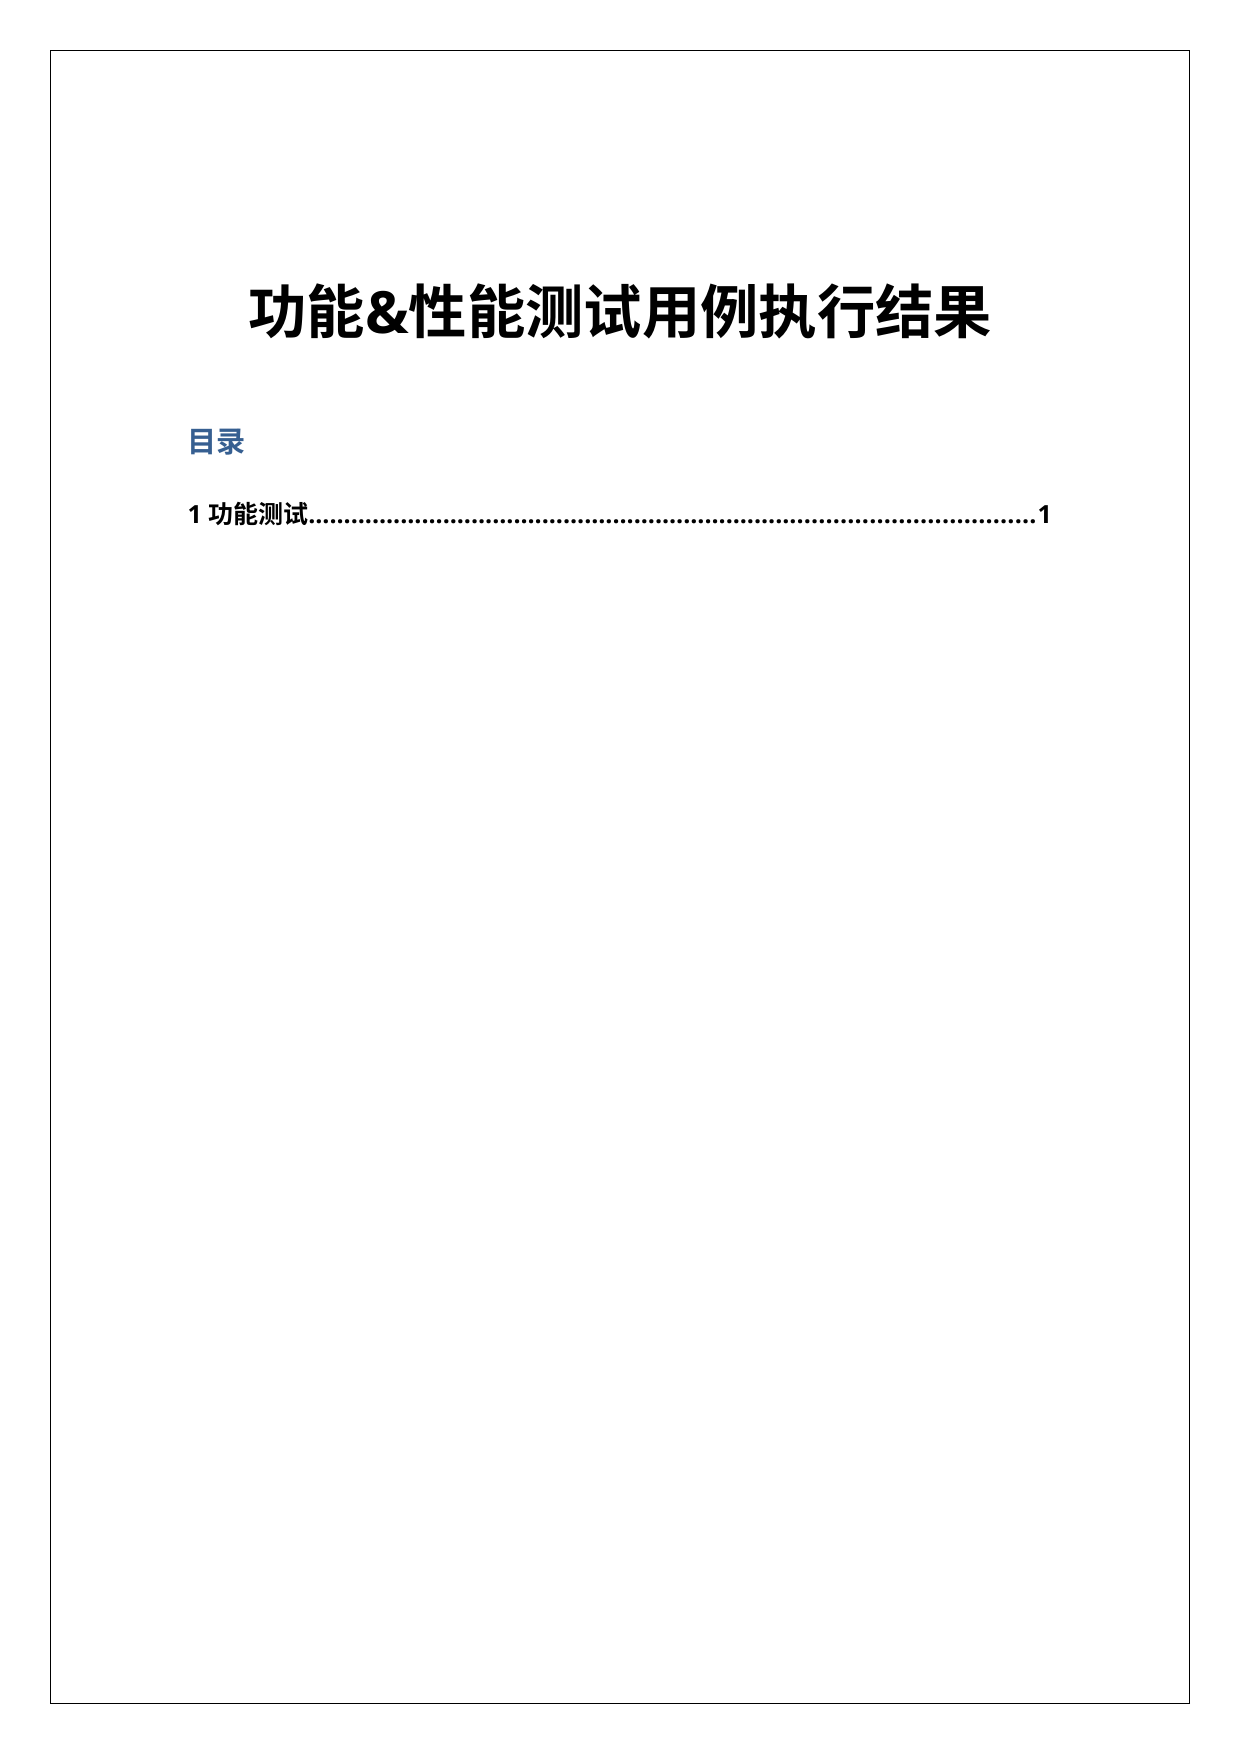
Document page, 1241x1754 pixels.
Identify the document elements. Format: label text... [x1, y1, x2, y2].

text 功能&性能测试用例执行结果 [187, 259, 1053, 357]
